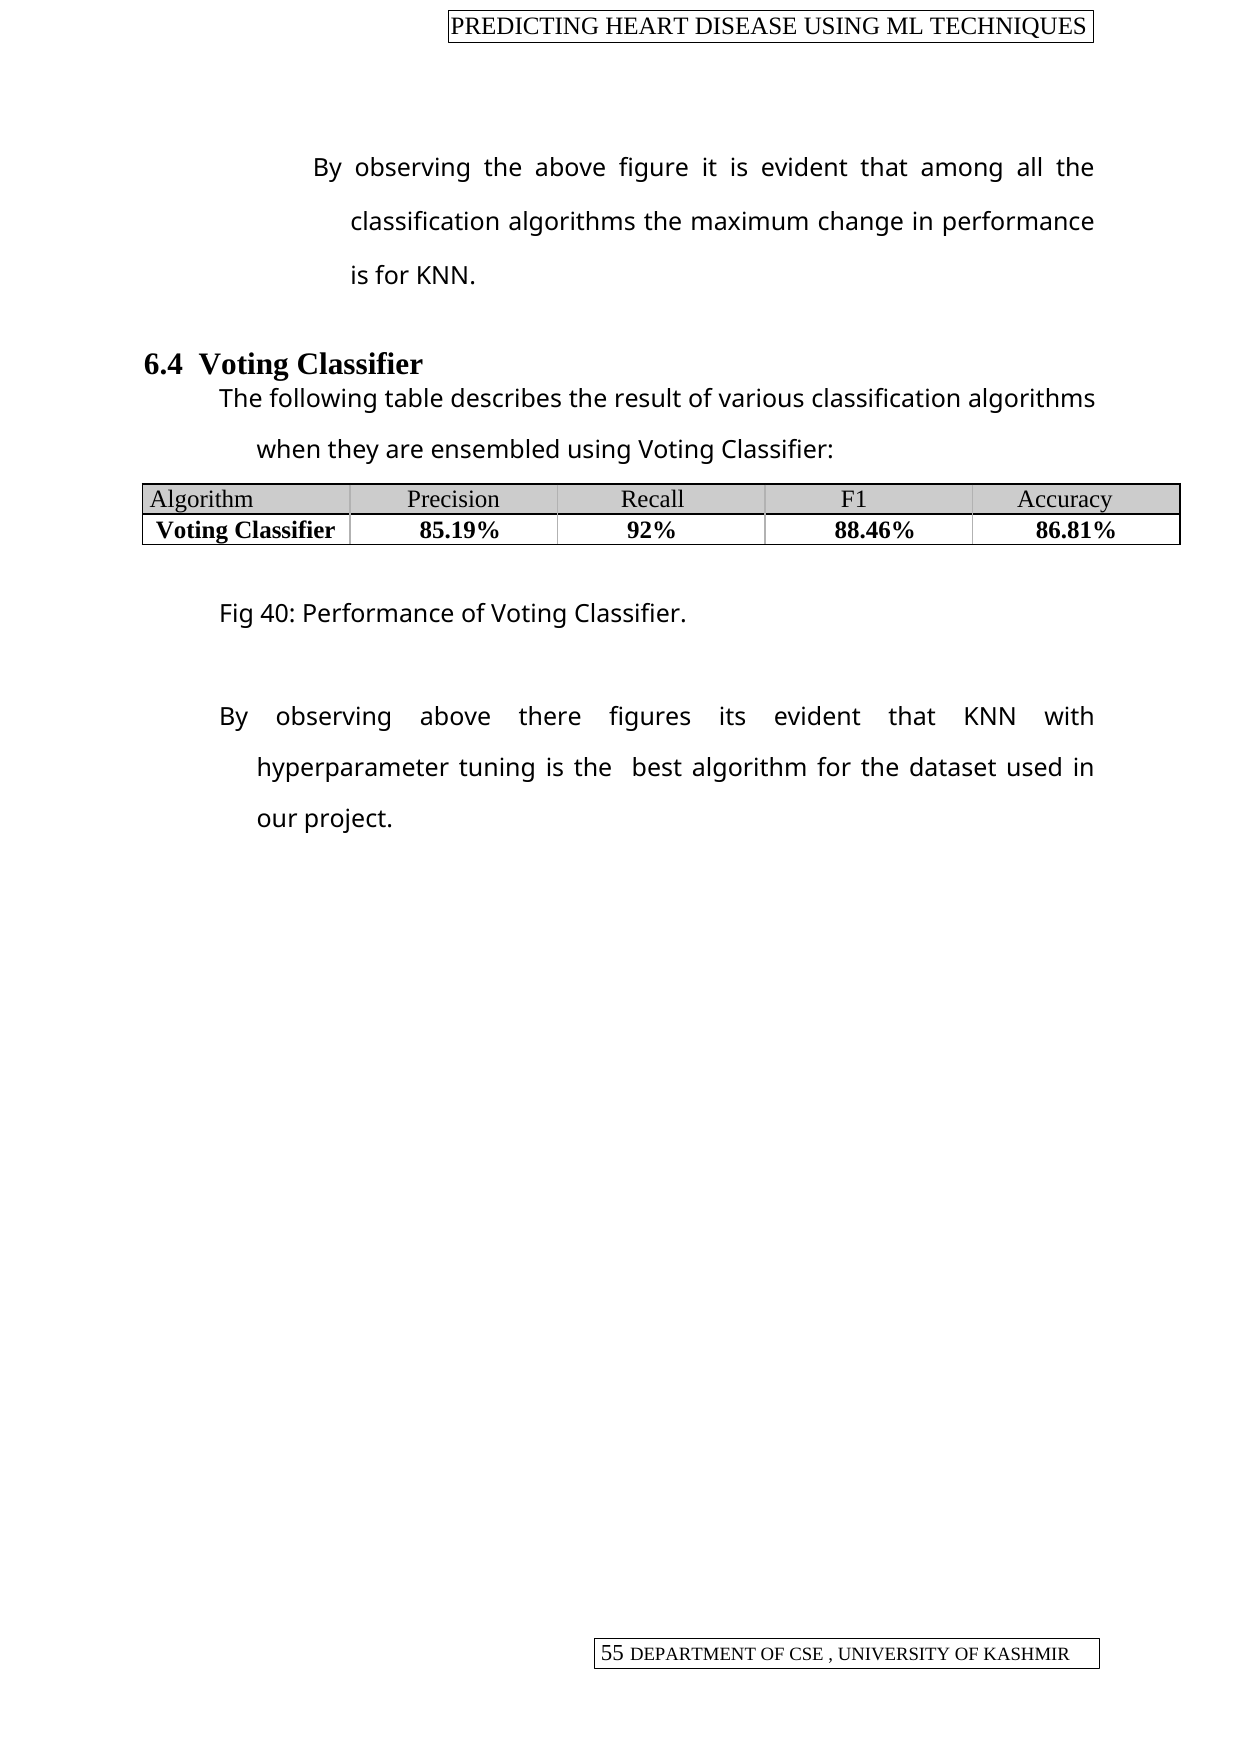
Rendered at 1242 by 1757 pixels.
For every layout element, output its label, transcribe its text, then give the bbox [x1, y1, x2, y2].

text The following table describes the result of various classification algorithms when they are ensembled using Voting Classifier: [219, 381, 1096, 466]
table_header Recall [558, 485, 764, 513]
text By observing above there figures its evident that KNN with hyperparameter tuning is the best algorithm for the dataset used in our project. [219, 698, 1096, 834]
table_cell 88.46% [766, 515, 972, 543]
table_header Algorithm [143, 485, 349, 513]
table_cell 85.19% [351, 515, 557, 543]
table_header Precision [351, 485, 557, 513]
text By observing the above figure it is evident that among all the classification algorithms the maximum change in performance is for KNN. [313, 150, 1095, 292]
table_header Accuracy [973, 485, 1179, 513]
table_cell 86.81% [973, 515, 1179, 543]
table_cell Voting Classifier [143, 515, 349, 543]
text 6.4 Voting Classifier [144, 345, 1181, 381]
table_header F1 [766, 485, 972, 513]
text Fig 40: Performance of Voting Classifier. [219, 596, 1096, 630]
table_cell 92% [558, 515, 764, 543]
